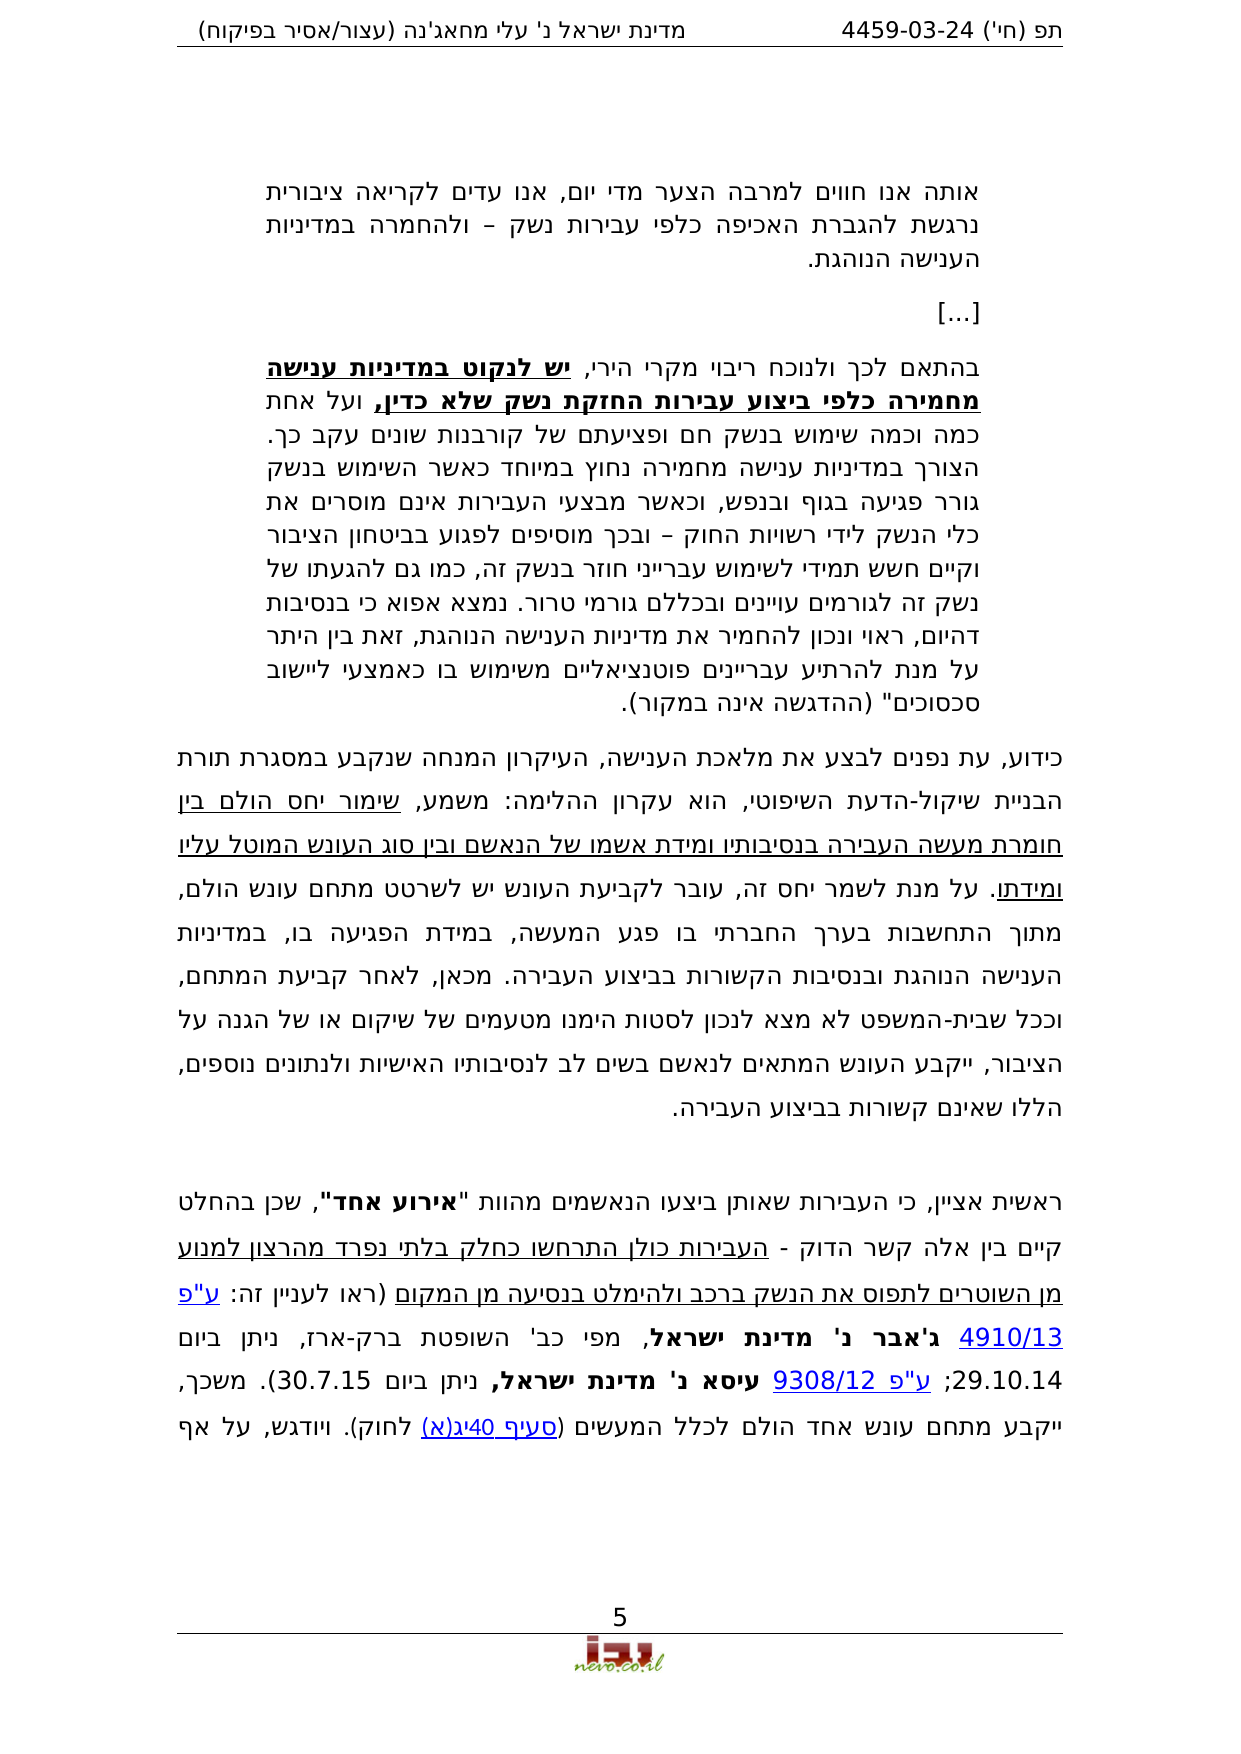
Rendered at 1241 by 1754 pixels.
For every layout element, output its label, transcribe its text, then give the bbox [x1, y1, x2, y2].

text [...] [266, 299, 980, 328]
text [177, 1188, 1063, 1441]
text בהתאם לכך ולנוכח ריבוי מקרי הירי, יש לנקוט במדיניות ענישה מחמירה כלפי ביצוע עבירות החזקת נשק שלא כדין, ועל אחת כמה וכמה שימוש בנשק חם ופציעתם של קורבנות שונים עקב כך. הצורך במדיניות ענישה מחמירה נחוץ במיוחד כאשר השימוש בנשק גורר פגיעה בגוף ובנפש, וכאשר מבצעי העבירות אינם מוסרים את כלי הנשק לידי רשויות החוק – ובכך מוסיפים לפגוע בביטחון הציבור וקיים חשש תמידי לשימוש עברייני חוזר בנשק זה, כמו גם להגעתו של נשק זה לגורמים עויינים ובכללם גורמי טרור. נמצא אפוא כי בנסיבות דהיום, ראוי ונכון להחמיר את מדיניות הענישה הנוהגת, זאת בין היתר על מנת להרתיע עבריינים פוטנציאליים משימוש בו כאמצעי ליישוב סכסוכים" (ההדגשה אינה במקור). [266, 353, 980, 718]
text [266, 177, 980, 273]
text כידוע, עת נפנים לבצע את מלאכת הענישה, העיקרון המנחה שנקבע במסגרת תורת הבניית שיקול-הדעת השיפוטי, הוא עקרון ההלימה: משמע, שימור יחס הולם בין חומרת מעשה העבירה בנסיבותיו ומידת אשמו של הנאשם ובין סוג העונש המוטל עליו ומידתו. על מנת לשמר יחס זה, עובר לקביעת העונש יש לשרטט מתחם עונש הולם, מתוך התחשבות בערך החברתי בו פגע המעשה, במידת הפגיעה בו, במדיניות הענישה הנוהגת ובנסיבות הקשורות בביצוע העבירה. מכאן, לאחר קביעת המתחם, וככל שבית-המשפט לא מצא לנכון לסטות הימנו מטעמים של שיקום או של הגנה על הציבור, ייקבע העונש המתאים לנאשם בשים לב לנסיבותיו האישיות ולנתונים נוספים, הללו שאינם קשורות בביצוע העבירה. [177, 743, 1063, 1122]
picture [574, 1635, 666, 1673]
